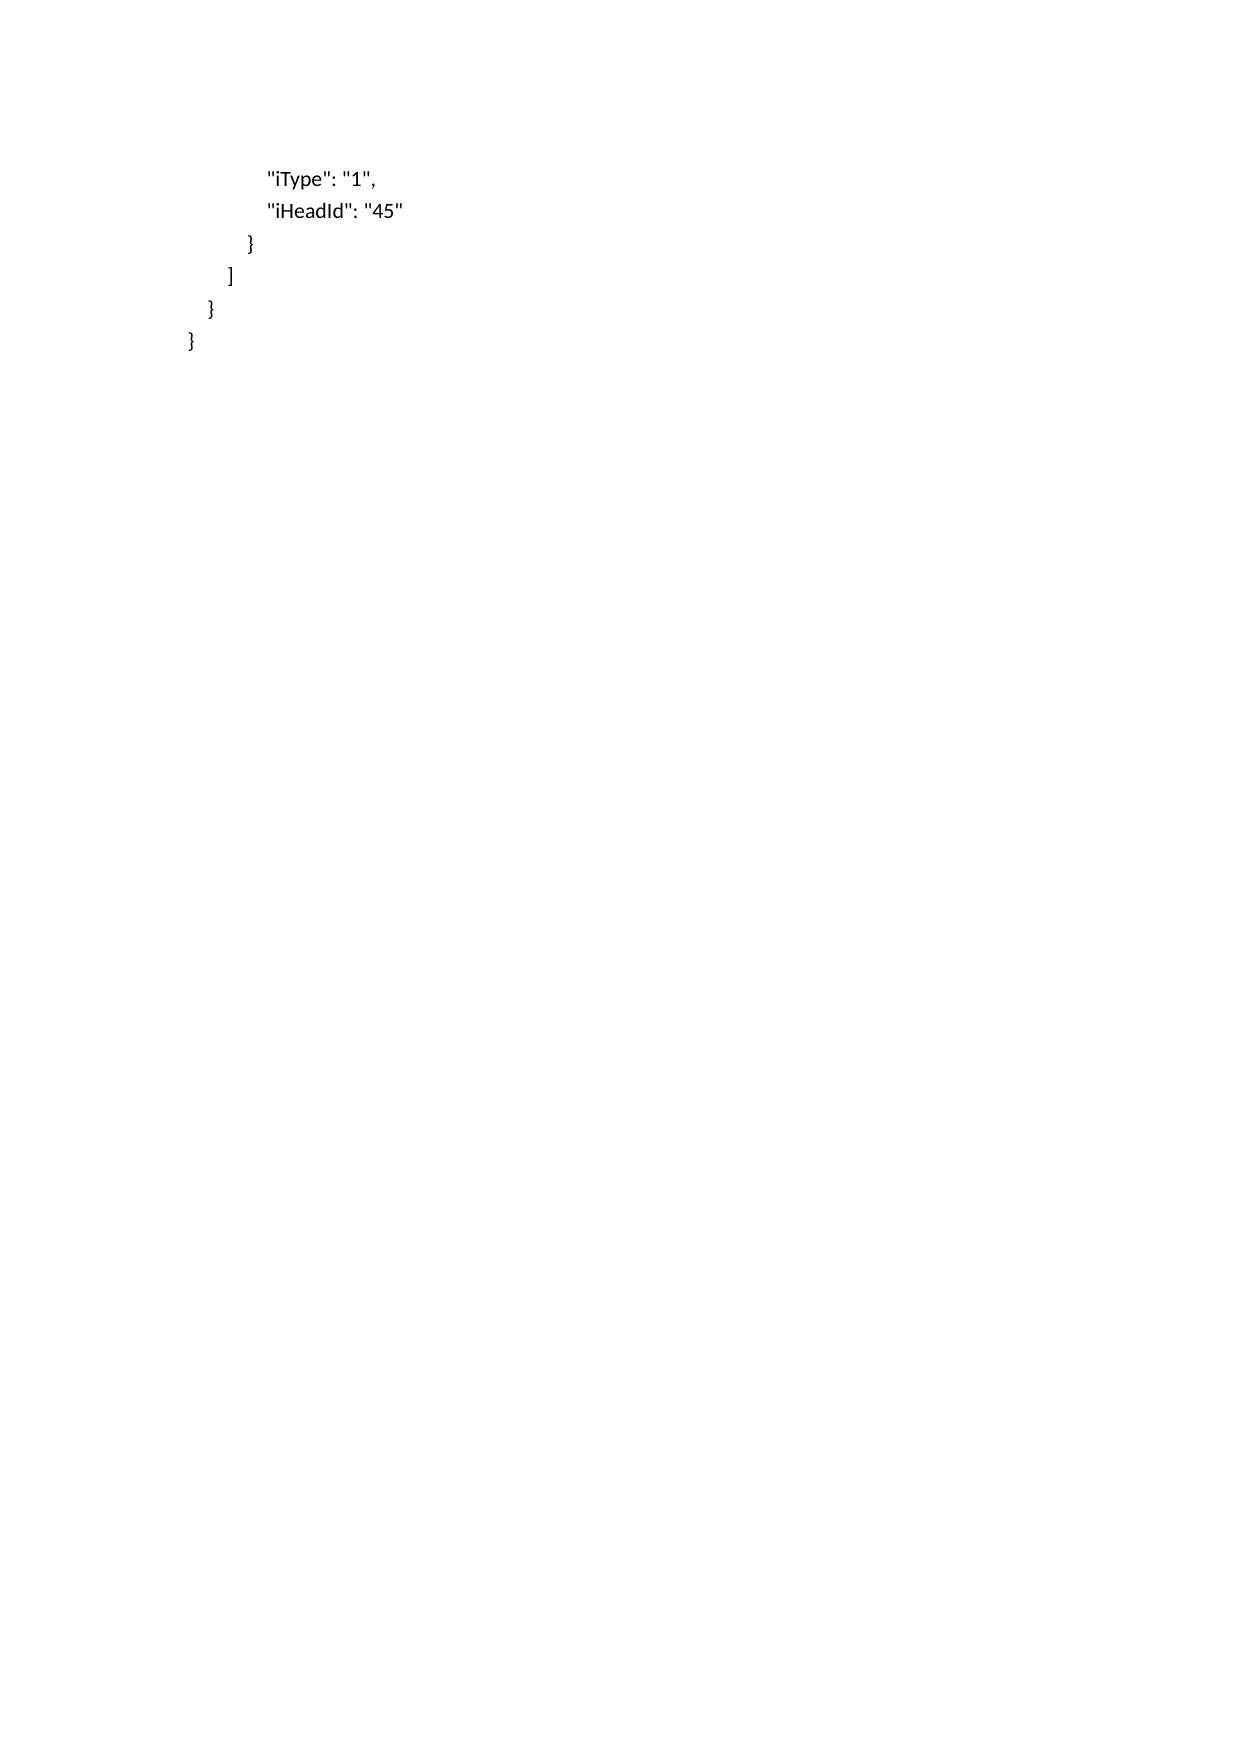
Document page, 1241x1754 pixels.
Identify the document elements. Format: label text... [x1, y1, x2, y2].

text "iHeadId": "45" [187, 194, 1053, 227]
text } [187, 292, 1053, 324]
text ] [187, 259, 1053, 292]
text "iType": "1", [187, 162, 1053, 194]
text } [187, 227, 1053, 259]
text } [187, 324, 1053, 357]
